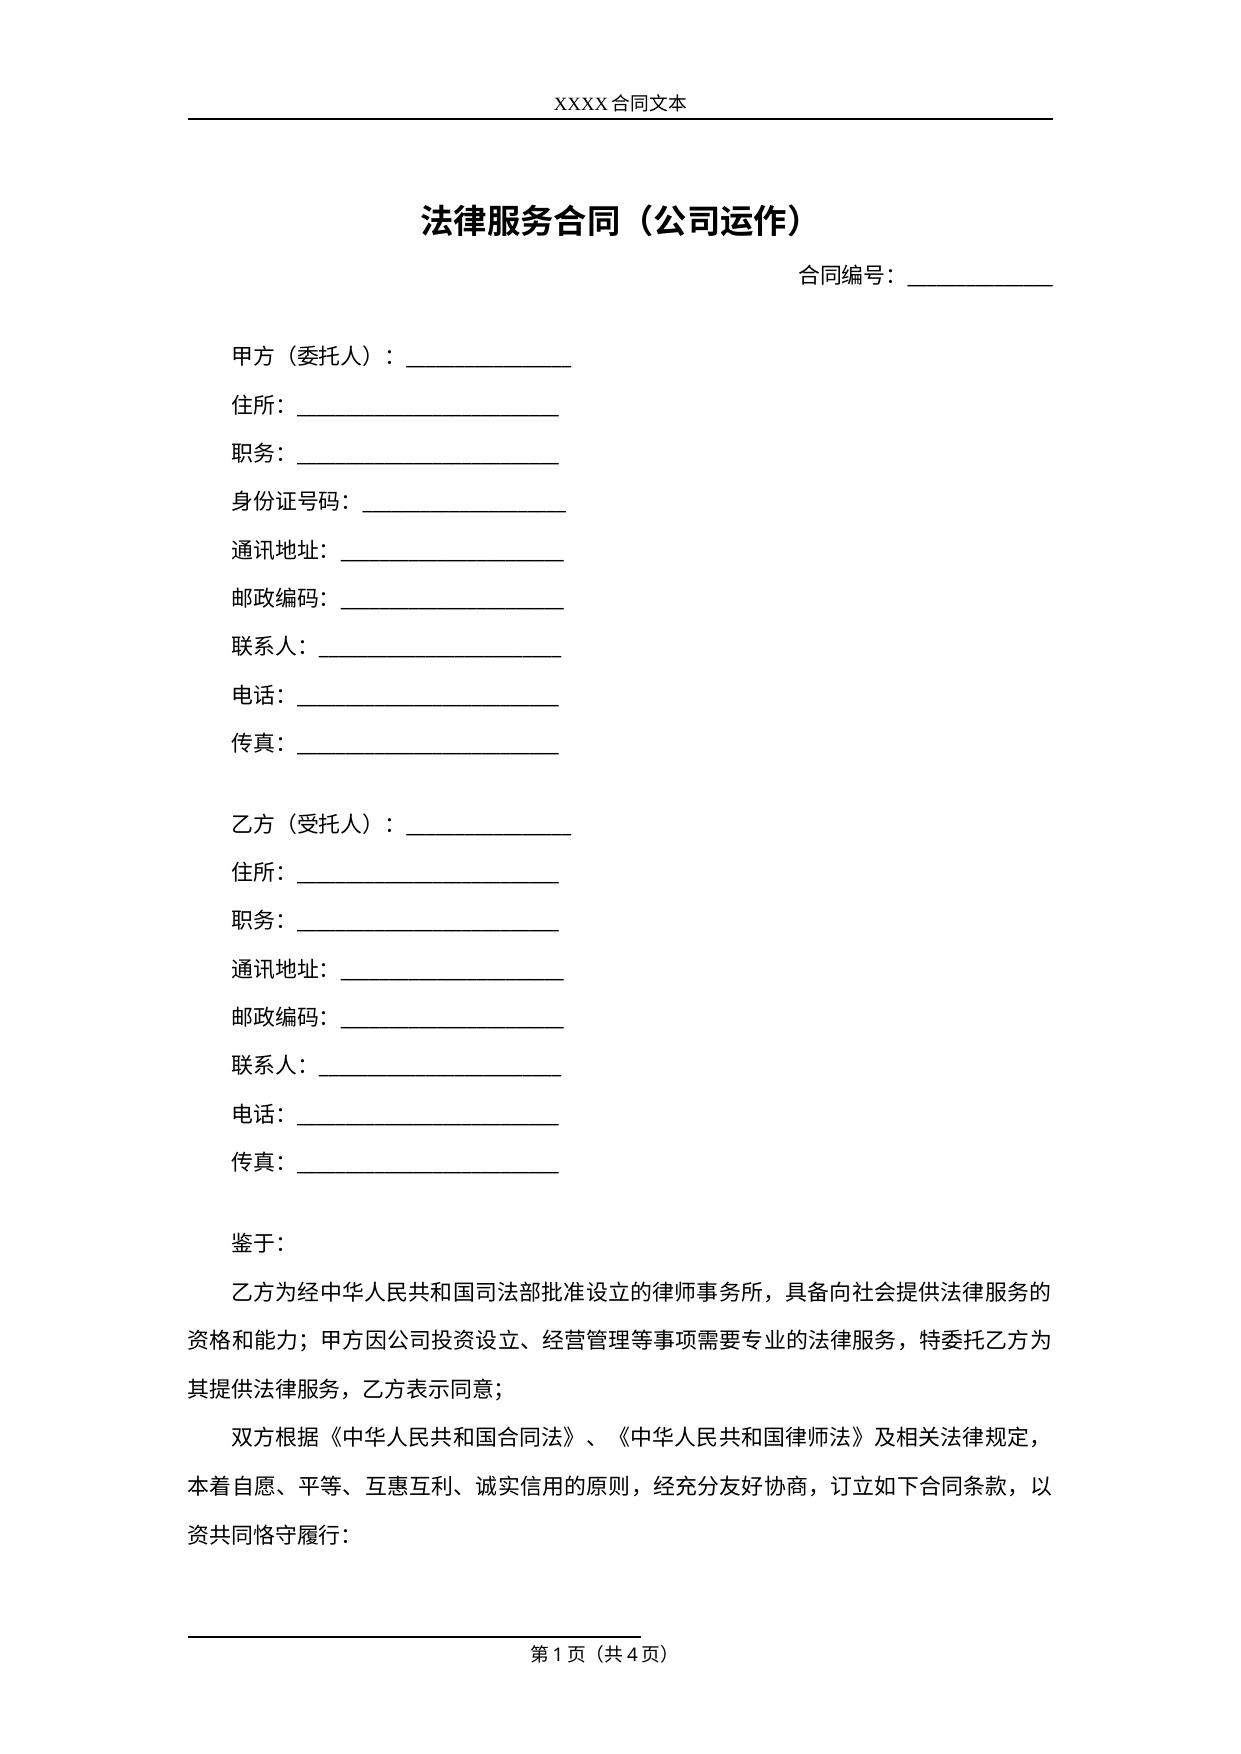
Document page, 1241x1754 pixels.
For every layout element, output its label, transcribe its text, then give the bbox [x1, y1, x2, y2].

text 传真：___________________________ [187, 726, 1053, 758]
text 电话：___________________________ [187, 1097, 1053, 1129]
text 通讯地址：_______________________ [187, 532, 1053, 565]
text 职务：___________________________ [187, 436, 1053, 468]
text 联系人：_________________________ [187, 629, 1053, 662]
text 职务：___________________________ [187, 903, 1053, 936]
text 乙方为经中华人民共和国司法部批准设立的律师事务所，具备向社会提供法律服务的资格和能力；甲方因公司投资设立、经营管理等事项需要专业的法律服务，特委托乙方为其提供法律服务，乙方表示同意； [187, 1274, 1053, 1404]
text 甲方（委托人）：_________________ [187, 339, 1053, 372]
text 联系人：_________________________ [187, 1048, 1053, 1081]
text 双方根据《中华人民共和国合同法》、《中华人民共和国律师法》及相关法律规定，本着自愿、平等、互惠互利、诚实信用的原则，经充分友好协商，订立如下合同条款，以资共同恪守履行： [187, 1420, 1053, 1550]
text 电话：___________________________ [187, 677, 1053, 710]
text 传真：___________________________ [187, 1145, 1053, 1177]
text 邮政编码：_______________________ [187, 581, 1053, 613]
text 乙方（受托人）：_________________ [187, 807, 1053, 839]
text 身份证号码：_____________________ [187, 484, 1053, 517]
text 住所：___________________________ [187, 387, 1053, 420]
text 鉴于： [187, 1226, 1053, 1258]
text 通讯地址：_______________________ [187, 952, 1053, 984]
text 合同编号：_______________ [187, 258, 1053, 291]
text 邮政编码：_______________________ [187, 1000, 1053, 1032]
title 法律服务合同（公司运作） [187, 187, 1053, 252]
text 住所：___________________________ [187, 855, 1053, 887]
